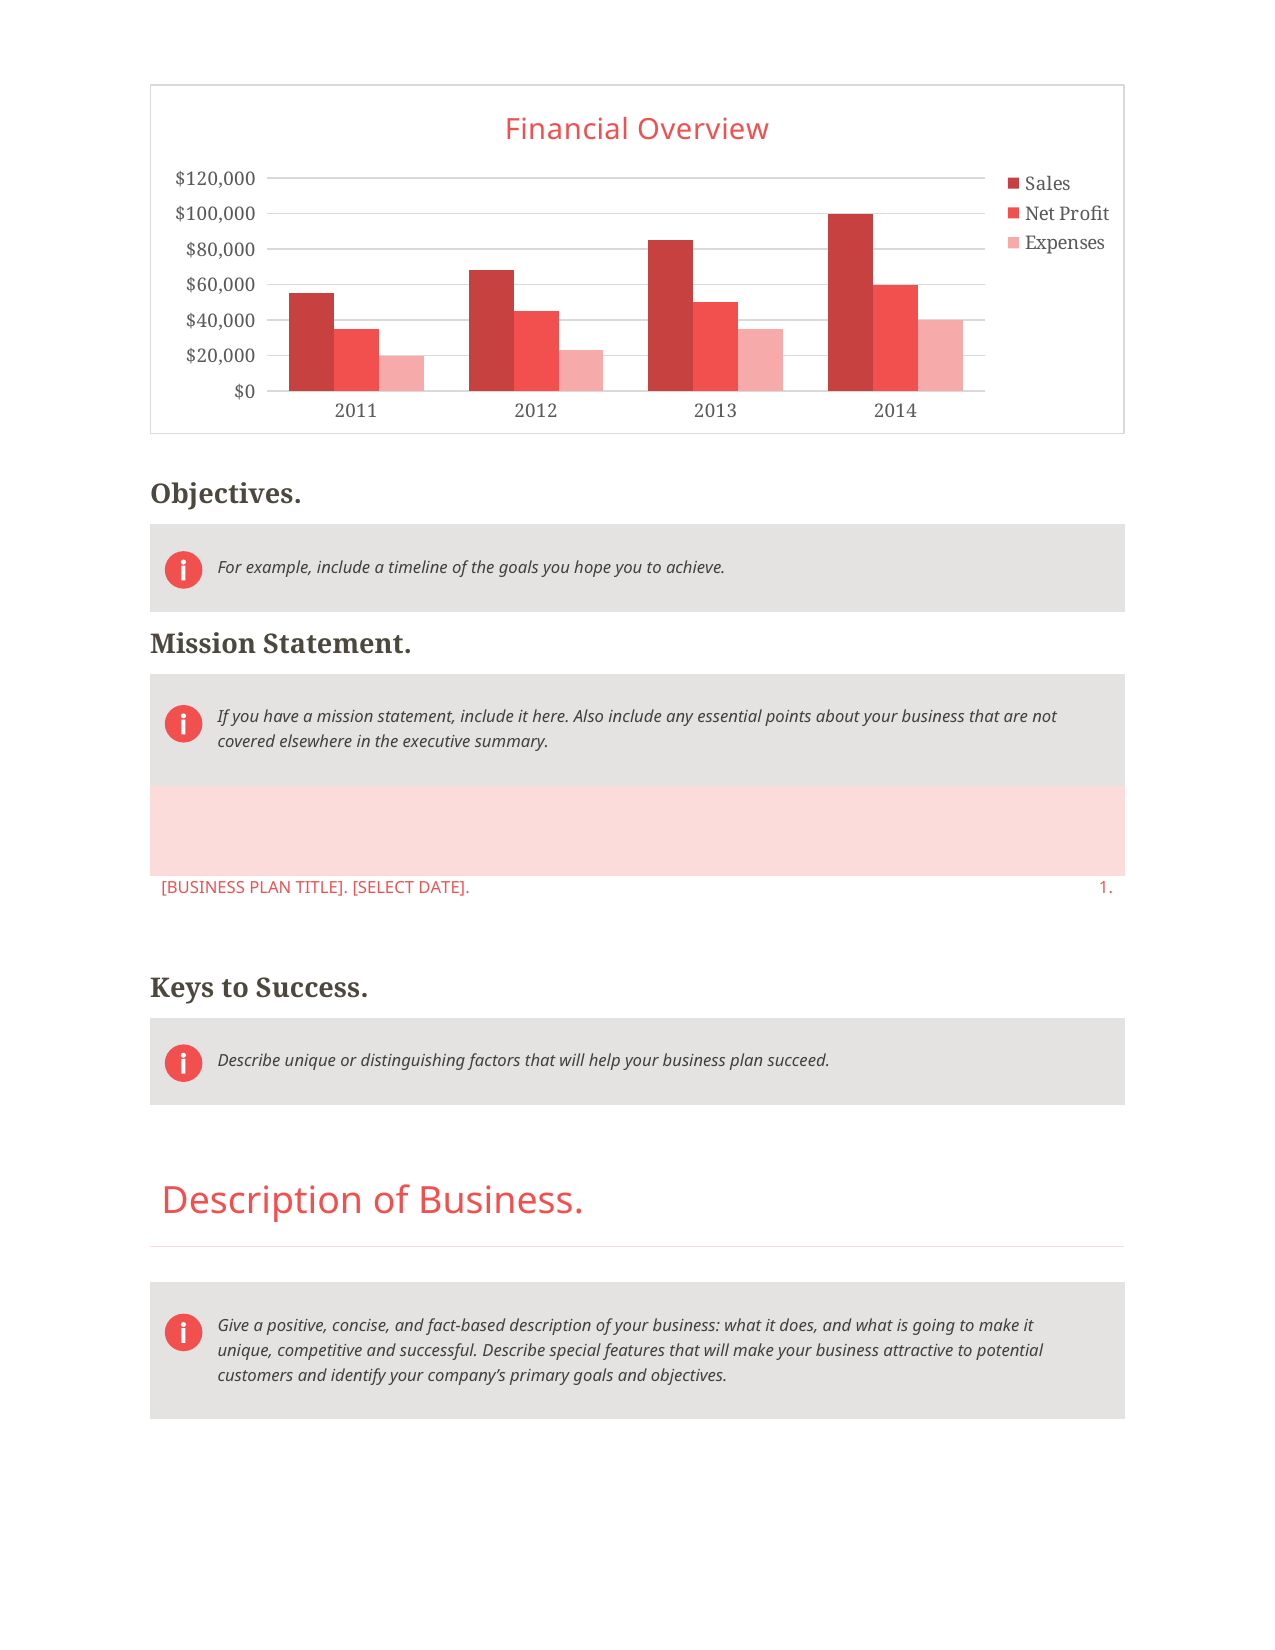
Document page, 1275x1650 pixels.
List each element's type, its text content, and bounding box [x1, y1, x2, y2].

subtitle . [150, 624, 1125, 661]
subtitle . [150, 968, 1125, 1005]
table_header [217, 1282, 1125, 1419]
table_header [217, 674, 1125, 786]
table_header [150, 1282, 217, 1419]
table_header [150, 1018, 217, 1105]
table_header [217, 1018, 1125, 1105]
table_cell [150, 786, 1125, 876]
table_header [150, 524, 217, 612]
table_header [217, 524, 1125, 612]
table_header . [150, 1174, 1124, 1246]
subtitle . [150, 475, 1125, 512]
table_header . . [150, 876, 947, 899]
table_header . [947, 876, 1124, 899]
table_header [150, 674, 217, 786]
